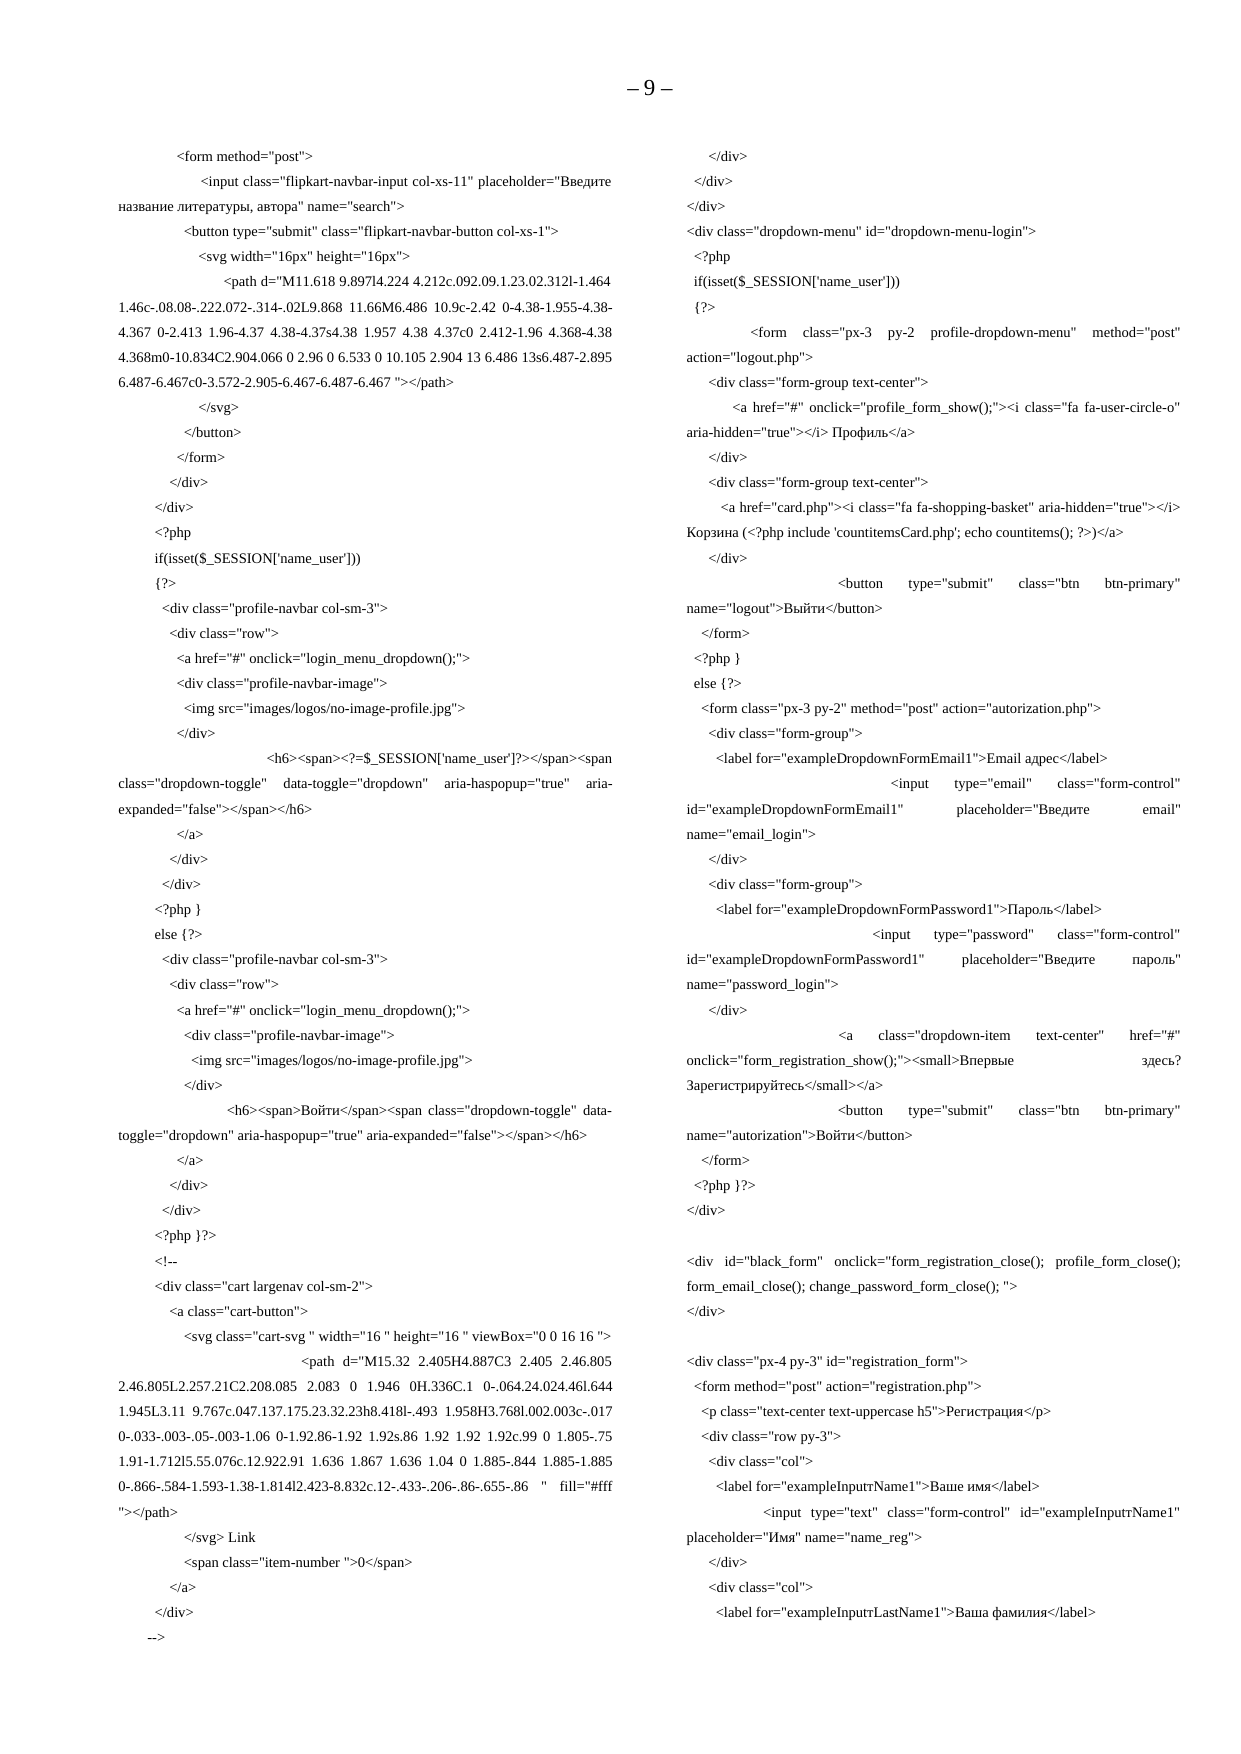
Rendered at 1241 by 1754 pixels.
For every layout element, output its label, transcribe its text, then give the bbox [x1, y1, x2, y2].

text </div> [118, 1077, 613, 1093]
text <a href="card.php"><i class="fa fa-shopping-basket" aria-hidden="true"></i> Корзина (<?php include 'countitemsCard.php'; echo countitems(); ?>)</a> [686, 499, 1181, 541]
text <form method="post" action="registration.php"> [686, 1378, 1181, 1394]
text <div class="form-group"> [686, 876, 1181, 892]
text </a> [118, 1579, 613, 1595]
text <!-- [118, 1252, 613, 1269]
text <?php [118, 524, 613, 541]
text <a href="#" onclick="profile_form_show();"><i class="fa fa-user-circle-o" aria-hidden="true"></i> Профиль</a> [686, 399, 1181, 441]
text <div class="profile-navbar col-sm-3"> [118, 599, 613, 616]
text <svg width="16px" height="16px"> [118, 248, 613, 265]
text <button type="submit" class="btn btn-primary" name="logout">Выйти</button> [686, 574, 1181, 616]
text if(isset($_SESSION['name_user'])) [118, 549, 613, 566]
text <form class="px-3 py-2 profile-dropdown-menu" method="post" action="logout.php"> [686, 323, 1181, 365]
text <input type="text" class="form-control" id="exampleInputтName1" placeholder="Имя" name="name_reg"> [686, 1503, 1181, 1545]
text <p class="text-center text-uppercase h5">Регистрация</p> [686, 1403, 1181, 1420]
text </div> [118, 1202, 613, 1219]
text <div class="row"> [118, 976, 613, 993]
text <div class="profile-navbar col-sm-3"> [118, 951, 613, 968]
text <div id="black_form" onclick="form_registration_close(); profile_form_close(); form_email_close(); change_password_form_close(); "> [686, 1252, 1181, 1294]
text <img src="images/logos/no-image-profile.jpg"> [118, 700, 613, 717]
text <form method="post"> [118, 148, 613, 164]
text </a> [118, 1152, 613, 1169]
text else {?> [118, 926, 613, 943]
text <path d="M11.618 9.897l4.224 4.212c.092.09.1.23.02.312l-1.464 1.46c-.08.08-.222.072-.314-.02L9.868 11.66M6.486 10.9c-2.42 0-4.38-1.955-4.38-4.367 0-2.413 1.96-4.37 4.38-4.37s4.38 1.957 4.38 4.37c0 2.412-1.96 4.368-4.38 4.368m0-10.834C2.904.066 0 2.96 0 6.533 0 10.105 2.904 13 6.486 13s6.487-2.895 6.487-6.467c0-3.572-2.905-6.467-6.487-6.467 "></path> [118, 273, 613, 390]
text <a href="#" onclick="login_menu_dropdown();"> [118, 1001, 613, 1018]
text </svg> Link [118, 1528, 613, 1545]
text <?php }?> [118, 1227, 613, 1244]
text <div class="form-group text-center"> [686, 374, 1181, 390]
text <label for="exampleDropdownFormPassword1">Пароль</label> [686, 901, 1181, 918]
text </div> [118, 474, 613, 491]
text </div> [686, 148, 1181, 164]
text <input type="email" class="form-control" id="exampleDropdownFormEmail1" placeholder="Введите email" name="email_login"> [686, 775, 1181, 842]
text </a> [118, 826, 613, 842]
text <?php } [118, 901, 613, 918]
text </div> [686, 1202, 1181, 1219]
text <h6><span><?=$_SESSION['name_user']?></span><span class="dropdown-toggle" data-toggle="dropdown" aria-haspopup="true" aria-expanded="false"></span></h6> [118, 750, 613, 817]
text </div> [686, 449, 1181, 466]
text <div class="col"> [686, 1453, 1181, 1470]
text <div class="profile-navbar-image"> [118, 675, 613, 692]
text <label for="exampleDropdownFormEmail1">Email адрес</label> [686, 750, 1181, 767]
text <div class="form-group text-center"> [686, 474, 1181, 491]
text <path d="M15.32 2.405H4.887C3 2.405 2.46.805 2.46.805L2.257.21C2.208.085 2.083 0 1.946 0H.336C.1 0-.064.24.024.46l.644 1.945L3.11 9.767c.047.137.175.23.32.23h8.418l-.493 1.958H3.768l.002.003c-.017 0-.033-.003-.05-.003-1.06 0-1.92.86-1.92 1.92s.86 1.92 1.92 1.92c.99 0 1.805-.75 1.91-1.712l5.55.076c.12.922.91 1.636 1.867 1.636 1.04 0 1.885-.844 1.885-1.885 0-.866-.584-1.593-1.38-1.814l2.423-8.832c.12-.433-.206-.86-.655-.86 " fill="#fff "></path> [118, 1353, 613, 1520]
text </div> [686, 198, 1181, 215]
text <div class="dropdown-menu" id="dropdown-menu-login"> [686, 223, 1181, 240]
text <div class="form-group"> [686, 725, 1181, 742]
text </button> [118, 424, 613, 441]
text <span class="item-number ">0</span> [118, 1553, 613, 1570]
text <label for="exampleInputтName1">Ваше имя</label> [686, 1478, 1181, 1495]
text <?php [686, 248, 1181, 265]
text <button type="submit" class="flipkart-navbar-button col-xs-1"> [118, 223, 613, 240]
text <div class="px-4 py-3" id="registration_form"> [686, 1353, 1181, 1369]
text <div class="profile-navbar-image"> [118, 1026, 613, 1043]
text </div> [686, 1553, 1181, 1570]
text </div> [118, 725, 613, 742]
text </svg> [118, 399, 613, 416]
text <h6><span>Войти</span><span class="dropdown-toggle" data-toggle="dropdown" aria-haspopup="true" aria-expanded="false"></span></h6> [118, 1102, 613, 1143]
text </div> [118, 876, 613, 892]
text <input class="flipkart-navbar-input col-xs-11" placeholder="Введите название литературы, автора" name="search"> [118, 173, 613, 215]
text </div> [118, 499, 613, 516]
text <a class="dropdown-item text-center" href="#" onclick="form_registration_show();"><small>Впервые здесь? Зарегистрируйтесь</small></a> [686, 1026, 1181, 1093]
text <a href="#" onclick="login_menu_dropdown();"> [118, 650, 613, 667]
text <div class="row py-3"> [686, 1428, 1181, 1445]
text <div class="row"> [118, 625, 613, 641]
text </div> [686, 851, 1181, 867]
text <?php } [686, 650, 1181, 667]
text </div> [118, 1604, 613, 1621]
text <input type="password" class="form-control" id="exampleDropdownFormPassword1" placeholder="Введите пароль" name="password_login"> [686, 926, 1181, 993]
text </div> [686, 549, 1181, 566]
text </div> [686, 1302, 1181, 1319]
text <div class="cart largenav col-sm-2"> [118, 1277, 613, 1294]
text </div> [118, 851, 613, 867]
text {?> [118, 574, 613, 591]
text else {?> [686, 675, 1181, 692]
text <svg class="cart-svg " width="16 " height="16 " viewBox="0 0 16 16 "> [118, 1328, 613, 1344]
text </form> [118, 449, 613, 466]
text </form> [686, 625, 1181, 641]
text <img src="images/logos/no-image-profile.jpg"> [118, 1051, 613, 1068]
text </div> [118, 1177, 613, 1194]
text </form> [686, 1152, 1181, 1169]
text <label for="exampleInputтLastName1">Ваша фамилия</label> [686, 1604, 1181, 1621]
text if(isset($_SESSION['name_user'])) [686, 273, 1181, 290]
text <?php }?> [686, 1177, 1181, 1194]
text <button type="submit" class="btn btn-primary" name="autorization">Войти</button> [686, 1102, 1181, 1143]
text <form class="px-3 py-2" method="post" action="autorization.php"> [686, 700, 1181, 717]
text <div class="col"> [686, 1579, 1181, 1595]
text {?> [686, 298, 1181, 315]
text <a class="cart-button"> [118, 1302, 613, 1319]
text </div> [686, 173, 1181, 189]
text --> [118, 1629, 613, 1646]
text </div> [686, 1001, 1181, 1018]
